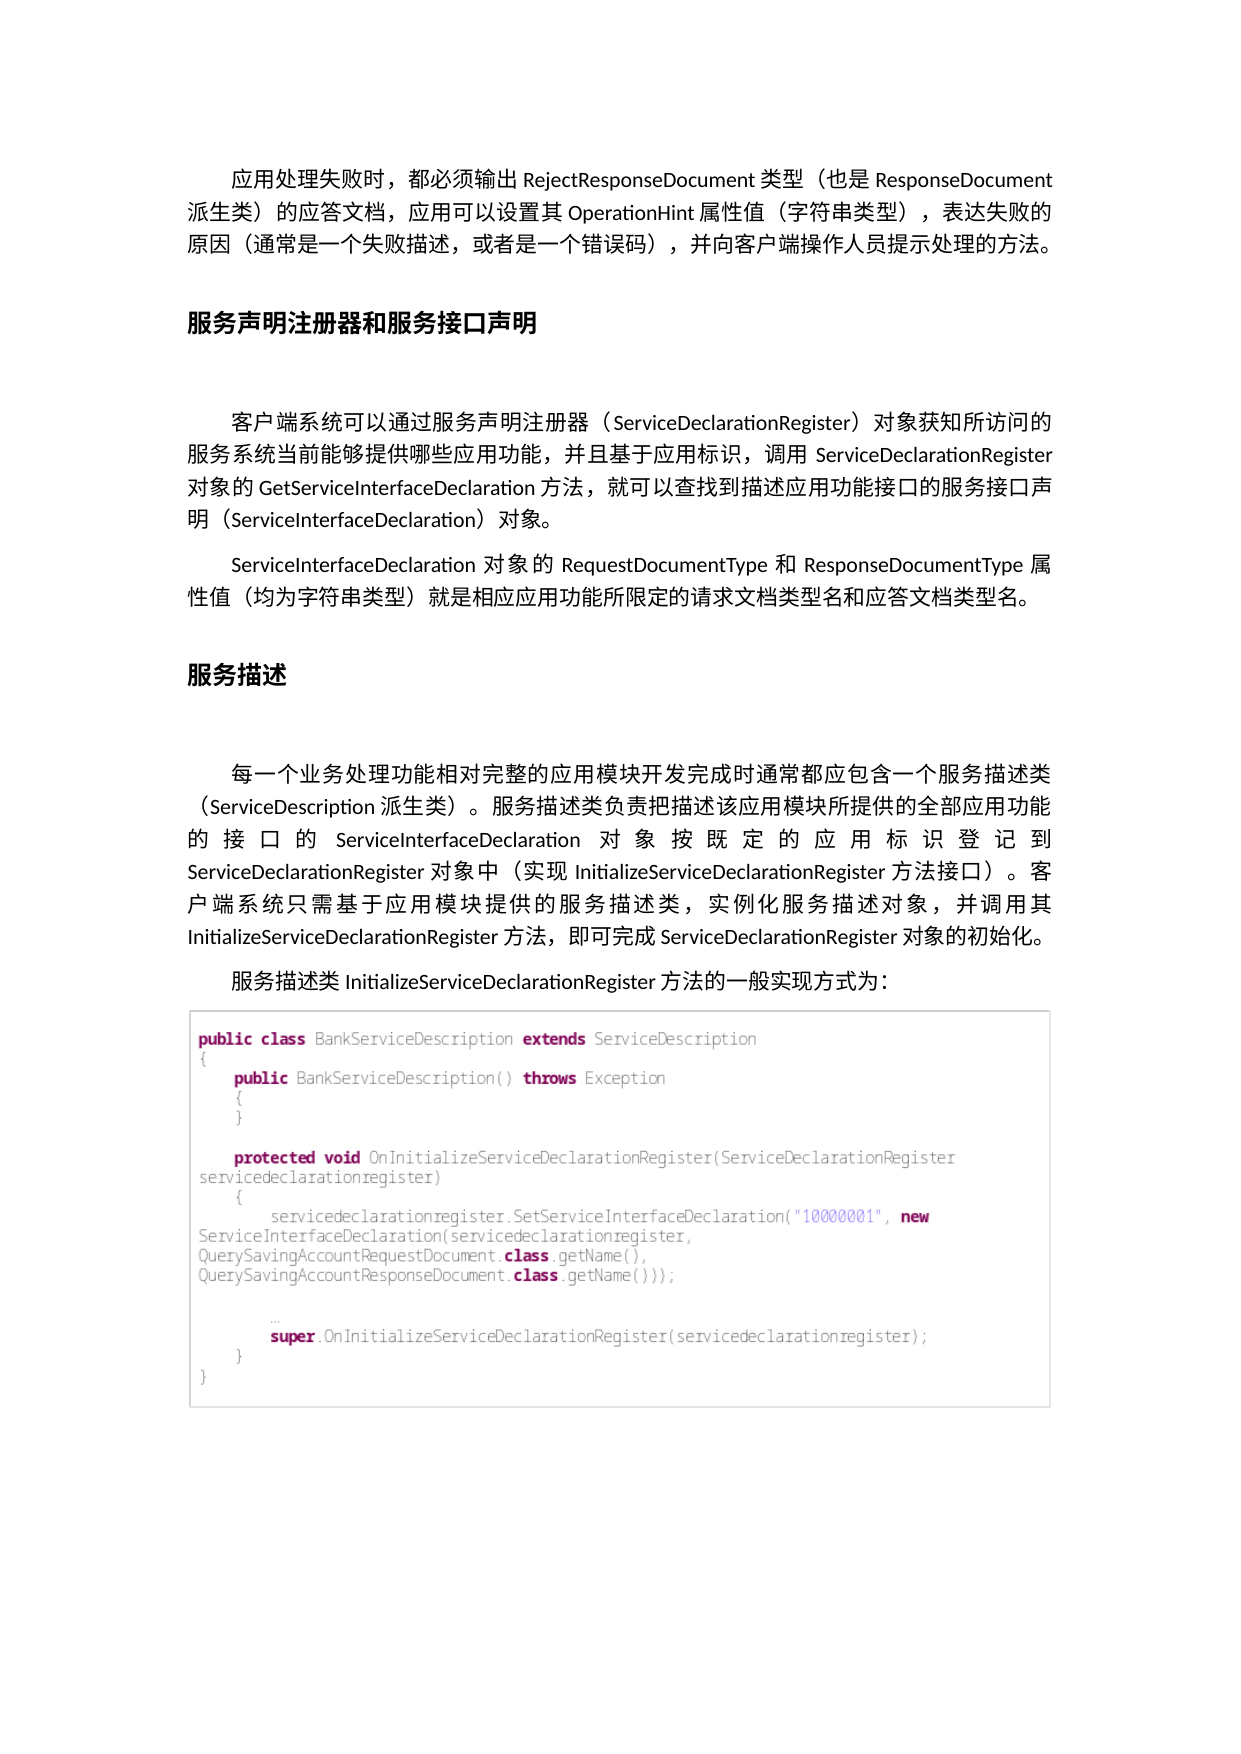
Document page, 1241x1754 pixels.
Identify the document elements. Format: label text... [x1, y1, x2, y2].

text ServiceInterfaceDeclaration对象的RequestDocumentType和ResponseDocumentType属性值（均为字符串类型）就是相应应用功能所限定的请求文档类型名和应答文档类型名。 [187, 547, 1053, 612]
subtitle 服务声明注册器和服务接口声明 [187, 289, 1053, 354]
text 应用处理失败时，都必须输出RejectResponseDocument类型（也是ResponseDocument派生类）的应答文档，应用可以设置其OperationHint属性值（字符串类型），表达失败的原因（通常是一个失败描述，或者是一个错误码），并向客户端操作人员提示处理的方法。 [187, 162, 1053, 259]
text 每一个业务处理功能相对完整的应用模块开发完成时通常都应包含一个服务描述类（ServiceDescription派生类）。服务描述类负责把描述该应用模块所提供的全部应用功能的接口的ServiceInterfaceDeclaration对象按既定的应用标识登记到ServiceDeclarationRegister对象中（实现InitializeServiceDeclarationRegister方法接口）。客户端系统只需基于应用模块提供的服务描述类，实例化服务描述对象，并调用其InitializeServiceDeclarationRegister方法，即可完成ServiceDeclarationRegister对象的初始化。 [187, 756, 1053, 951]
text 客户端系统可以通过服务声明注册器（ServiceDeclarationRegister）对象获知所访问的服务系统当前能够提供哪些应用功能，并且基于应用标识，调用ServiceDeclarationRegister对象的GetServiceInterfaceDeclaration方法，就可以查找到描述应用功能接口的服务接口声明（ServiceInterfaceDeclaration）对象。 [187, 404, 1053, 534]
text 服务描述类InitializeServiceDeclarationRegister方法的一般实现方式为： [187, 964, 1053, 996]
subtitle 服务描述 [187, 641, 1053, 706]
